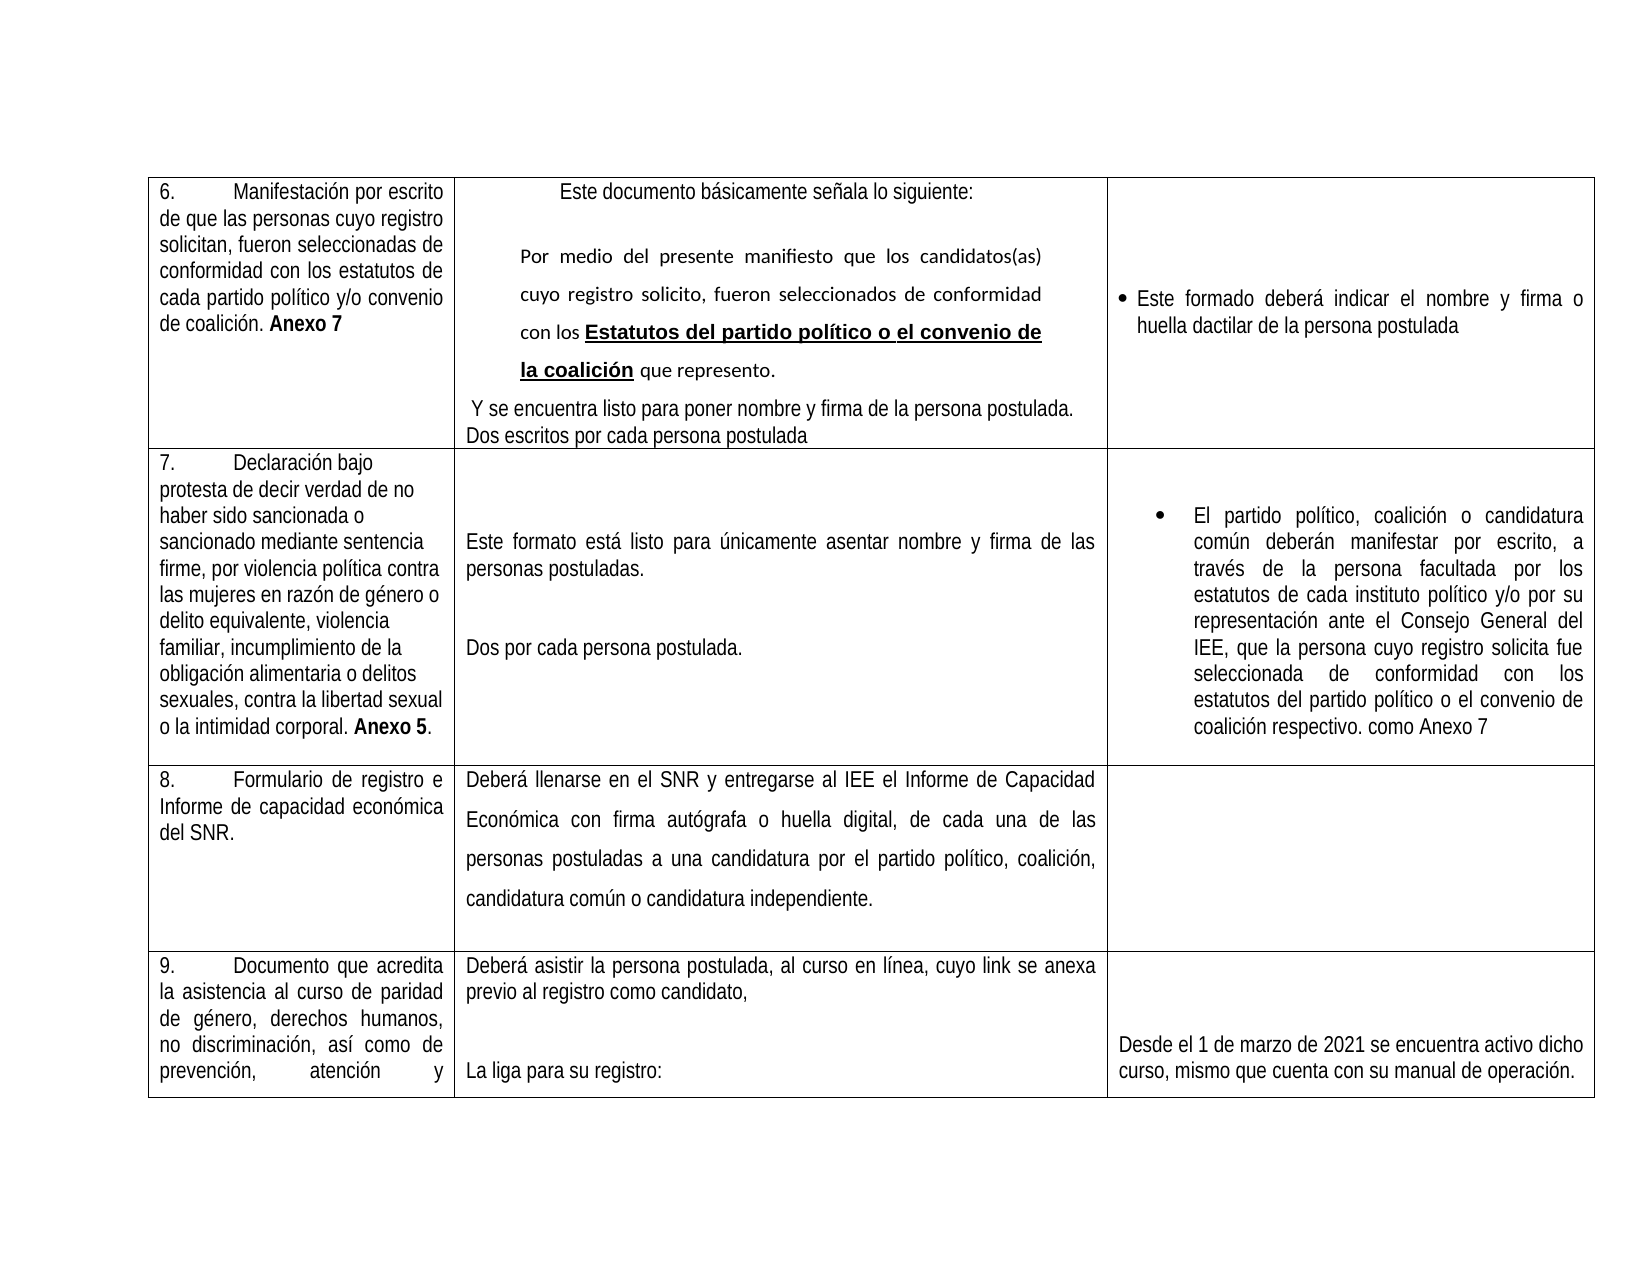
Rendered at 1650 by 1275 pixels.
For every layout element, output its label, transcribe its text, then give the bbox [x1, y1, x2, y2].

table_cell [455, 952, 1107, 1097]
table_cell [1108, 766, 1594, 951]
table_cell El partido político, coalición o candidatura común deberán manifestar por escrito, a través de la persona facultada por los estatutos de cada instituto político y/o por su representación ante el Consejo General del IEE, que la persona cuyo registro solicita fue seleccionada de conformidad con los estatutos del partido político o el convenio de coalición respectivo. como Anexo 7 [1108, 449, 1594, 765]
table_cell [1108, 952, 1594, 1097]
table_cell 7. Declaración bajo protesta de decir verdad de no haber sido sancionada o sancionado mediante sentencia firme, por violencia política contra las mujeres en razón de género o delito equivalente, violencia familiar, incumplimiento de la obligación alimentaria o delitos sexuales, contra la libertad sexual o la intimidad corporal. Anexo 5. [149, 449, 454, 765]
table_cell Este formato está listo para únicamente asentar nombre y firma de las personas postuladas. Dos por cada persona postulada. [455, 449, 1107, 765]
table_cell 6. Manifestación por escrito de que las personas cuyo registro solicitan, fueron seleccionadas de conformidad con los estatutos de cada partido político y/o convenio de coalición. Anexo 7 [149, 178, 454, 448]
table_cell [149, 952, 454, 1097]
table_cell Este formado deberá indicar el nombre y firma o huella dactilar de la persona postulada [1108, 178, 1594, 448]
table_cell Este documento básicamente señala lo siguiente: Por medio del presente manifiesto que los candidatos(as) cuyo registro solicito, fueron seleccionados de conformidad con los Estatutos del partido político o el convenio de la coalición que represento. Y se encuentra listo para poner nombre y firma de la persona postulada. Dos escritos por cada persona postulada [455, 178, 1107, 448]
table_cell 8. Formulario de registro e Informe de capacidad económica del SNR. [149, 766, 454, 951]
table_cell Deberá llenarse en el SNR y entregarse al IEE el Informe de Capacidad Económica con firma autógrafa o huella digital, de cada una de las personas postuladas a una candidatura por el partido político, coalición, candidatura común o candidatura independiente. [455, 766, 1107, 951]
